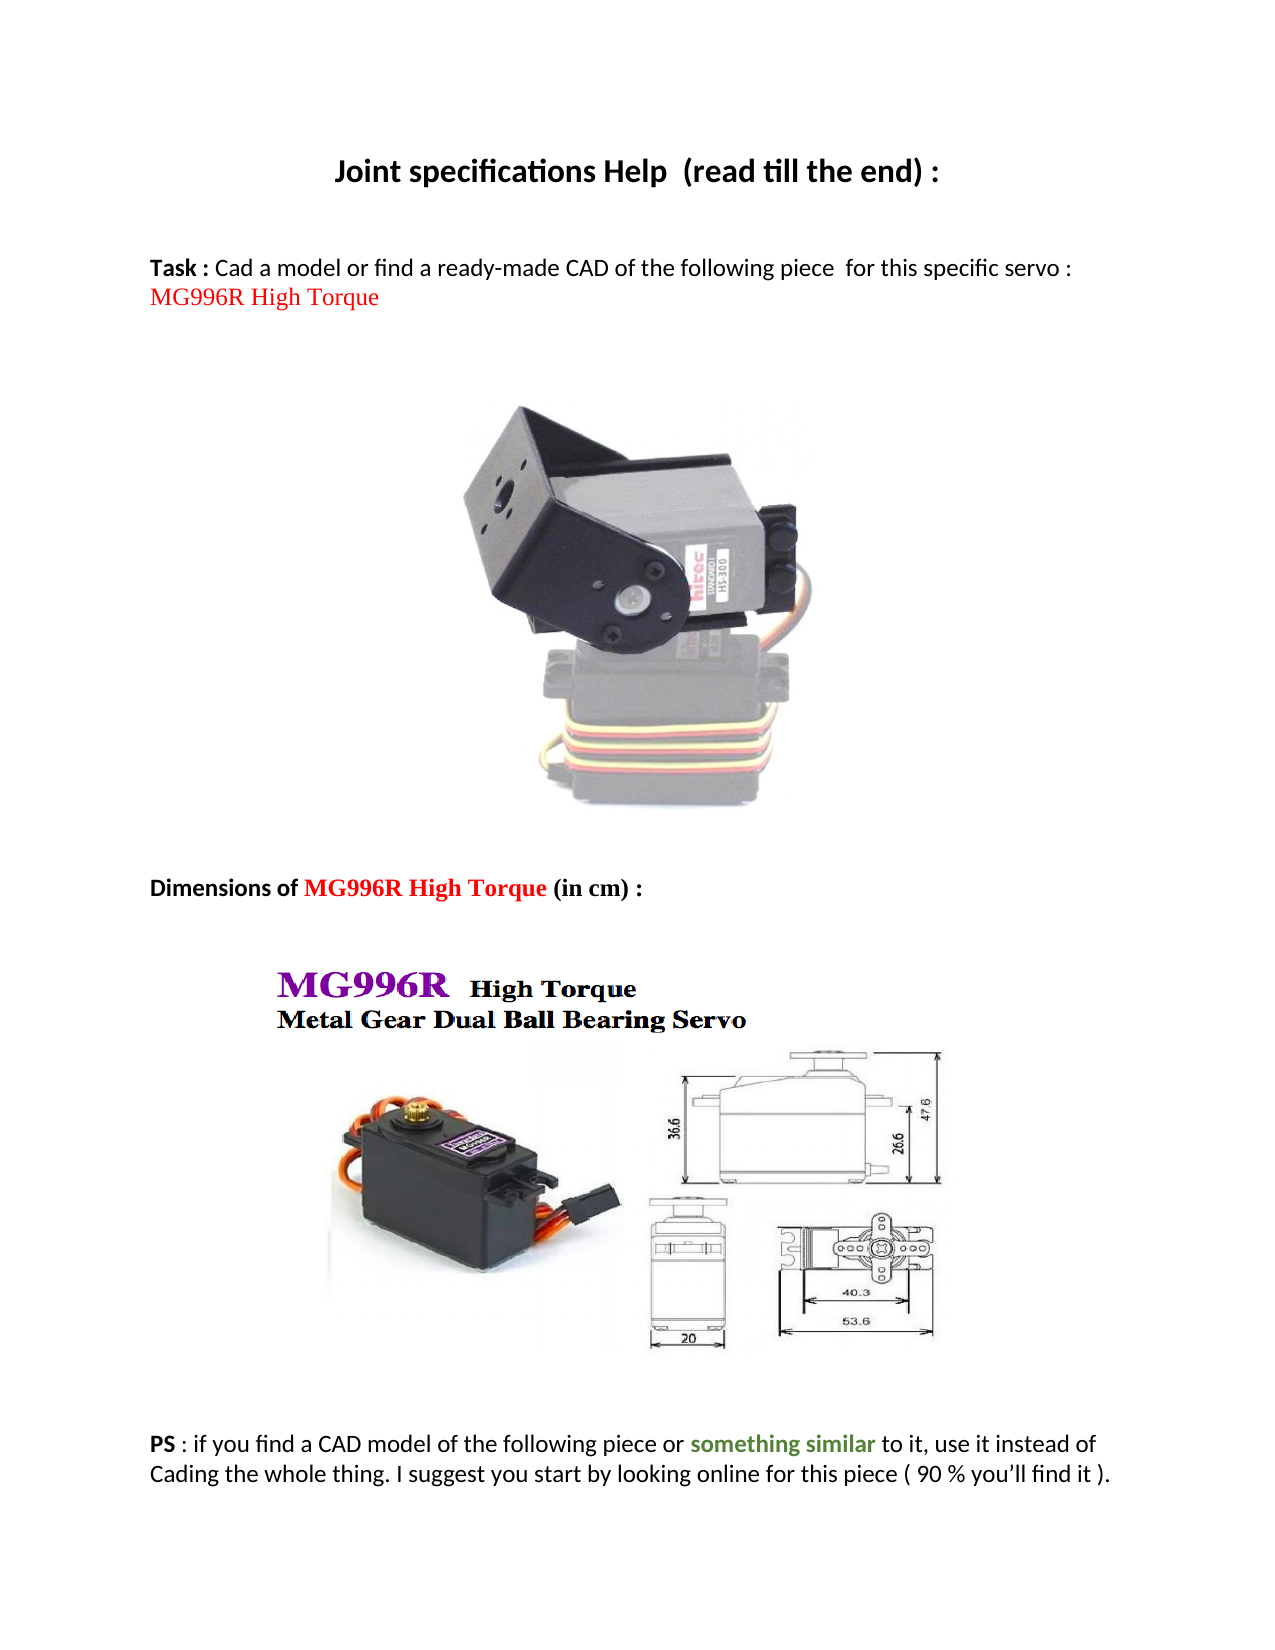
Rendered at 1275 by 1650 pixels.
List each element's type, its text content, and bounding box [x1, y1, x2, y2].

text PS : if you find a CAD model of the following piece or something similar to it, use it instead of Cading the whole thing. I suggest you start by looking online for this piece ( 90 % you’ll find it ). [150, 1428, 1125, 1489]
picture [240, 933, 1035, 1367]
text Joint specifications Help (read till the end) : [150, 150, 1125, 191]
text Task : Cad a model or find a ready-made CAD of the following piece for this specific servo : MG996R High Torque [150, 252, 1125, 311]
picture [433, 402, 842, 811]
text Dimensions of MG996R High Torque (in cm) : [150, 872, 1125, 903]
